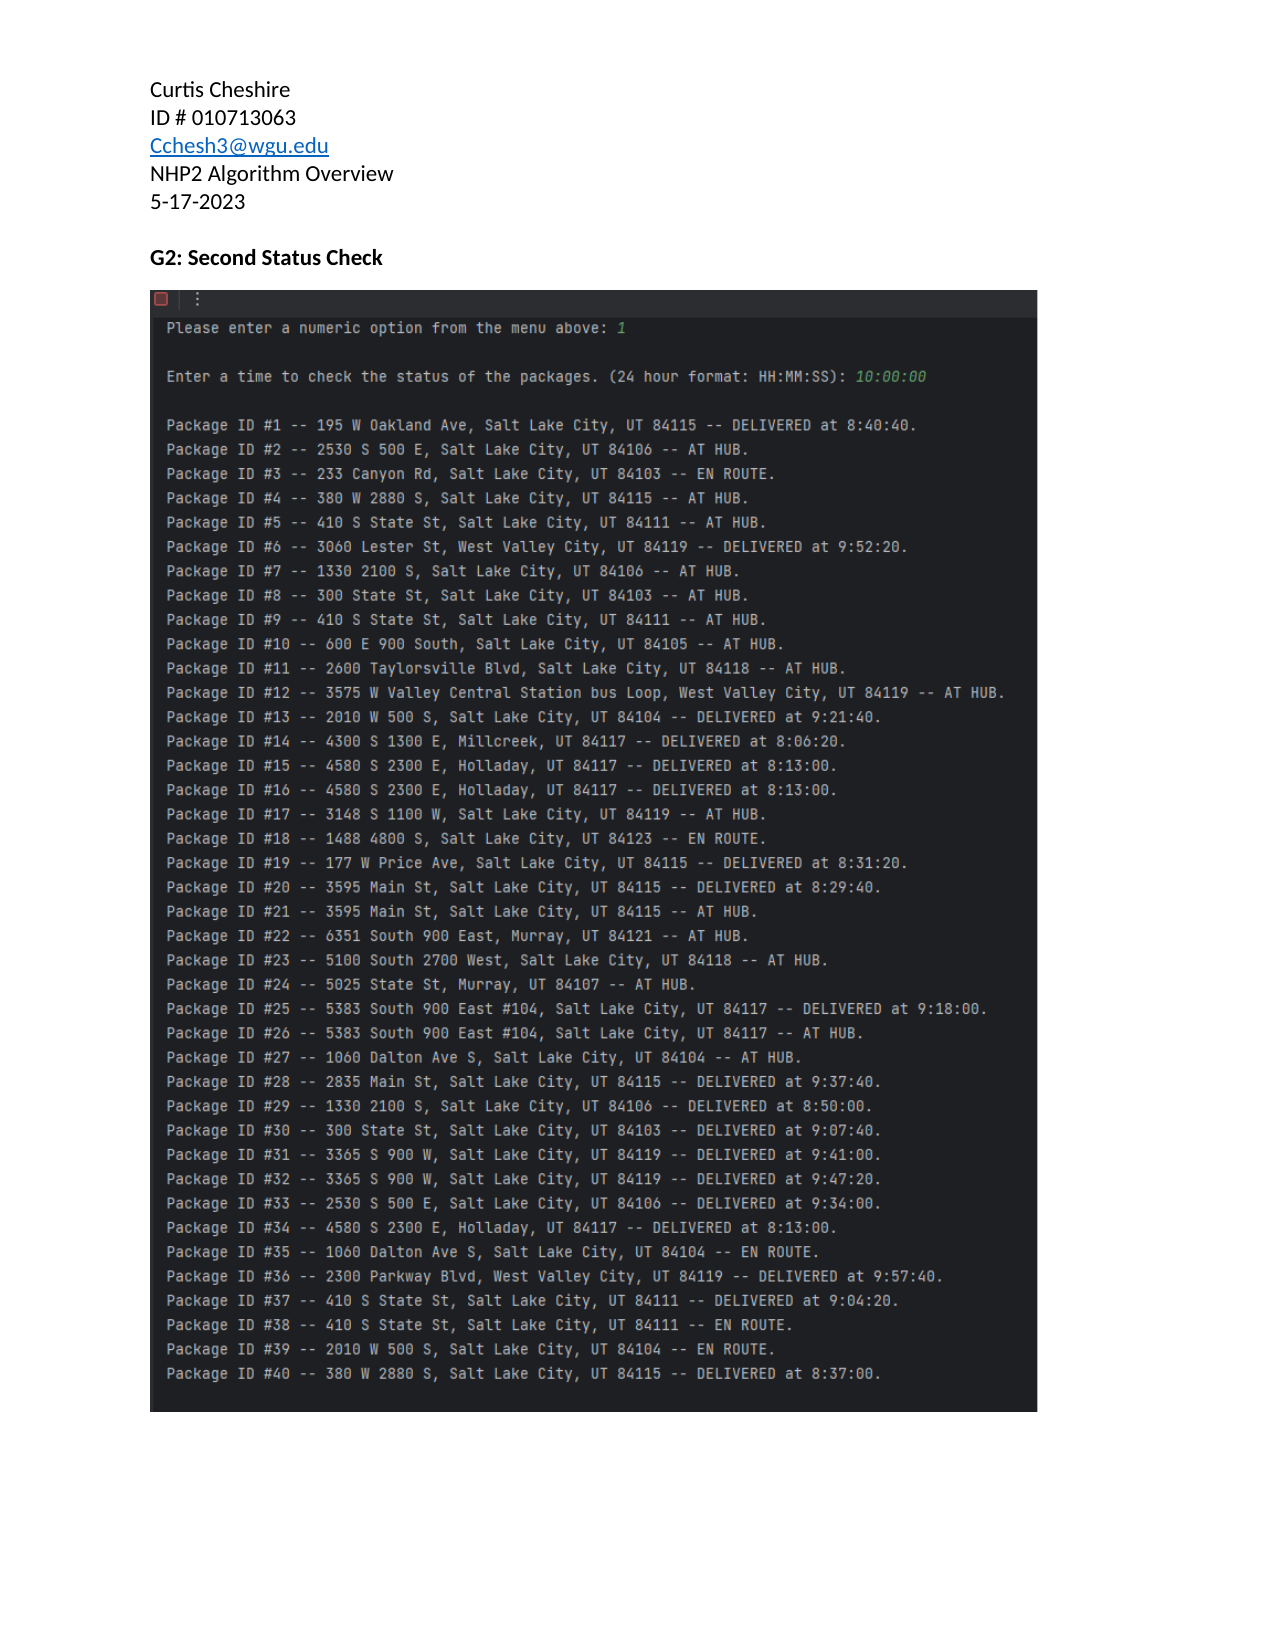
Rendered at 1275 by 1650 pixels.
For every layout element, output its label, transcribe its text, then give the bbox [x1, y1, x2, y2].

text G2: Second Status Check [150, 243, 1125, 271]
picture [150, 290, 1038, 1412]
